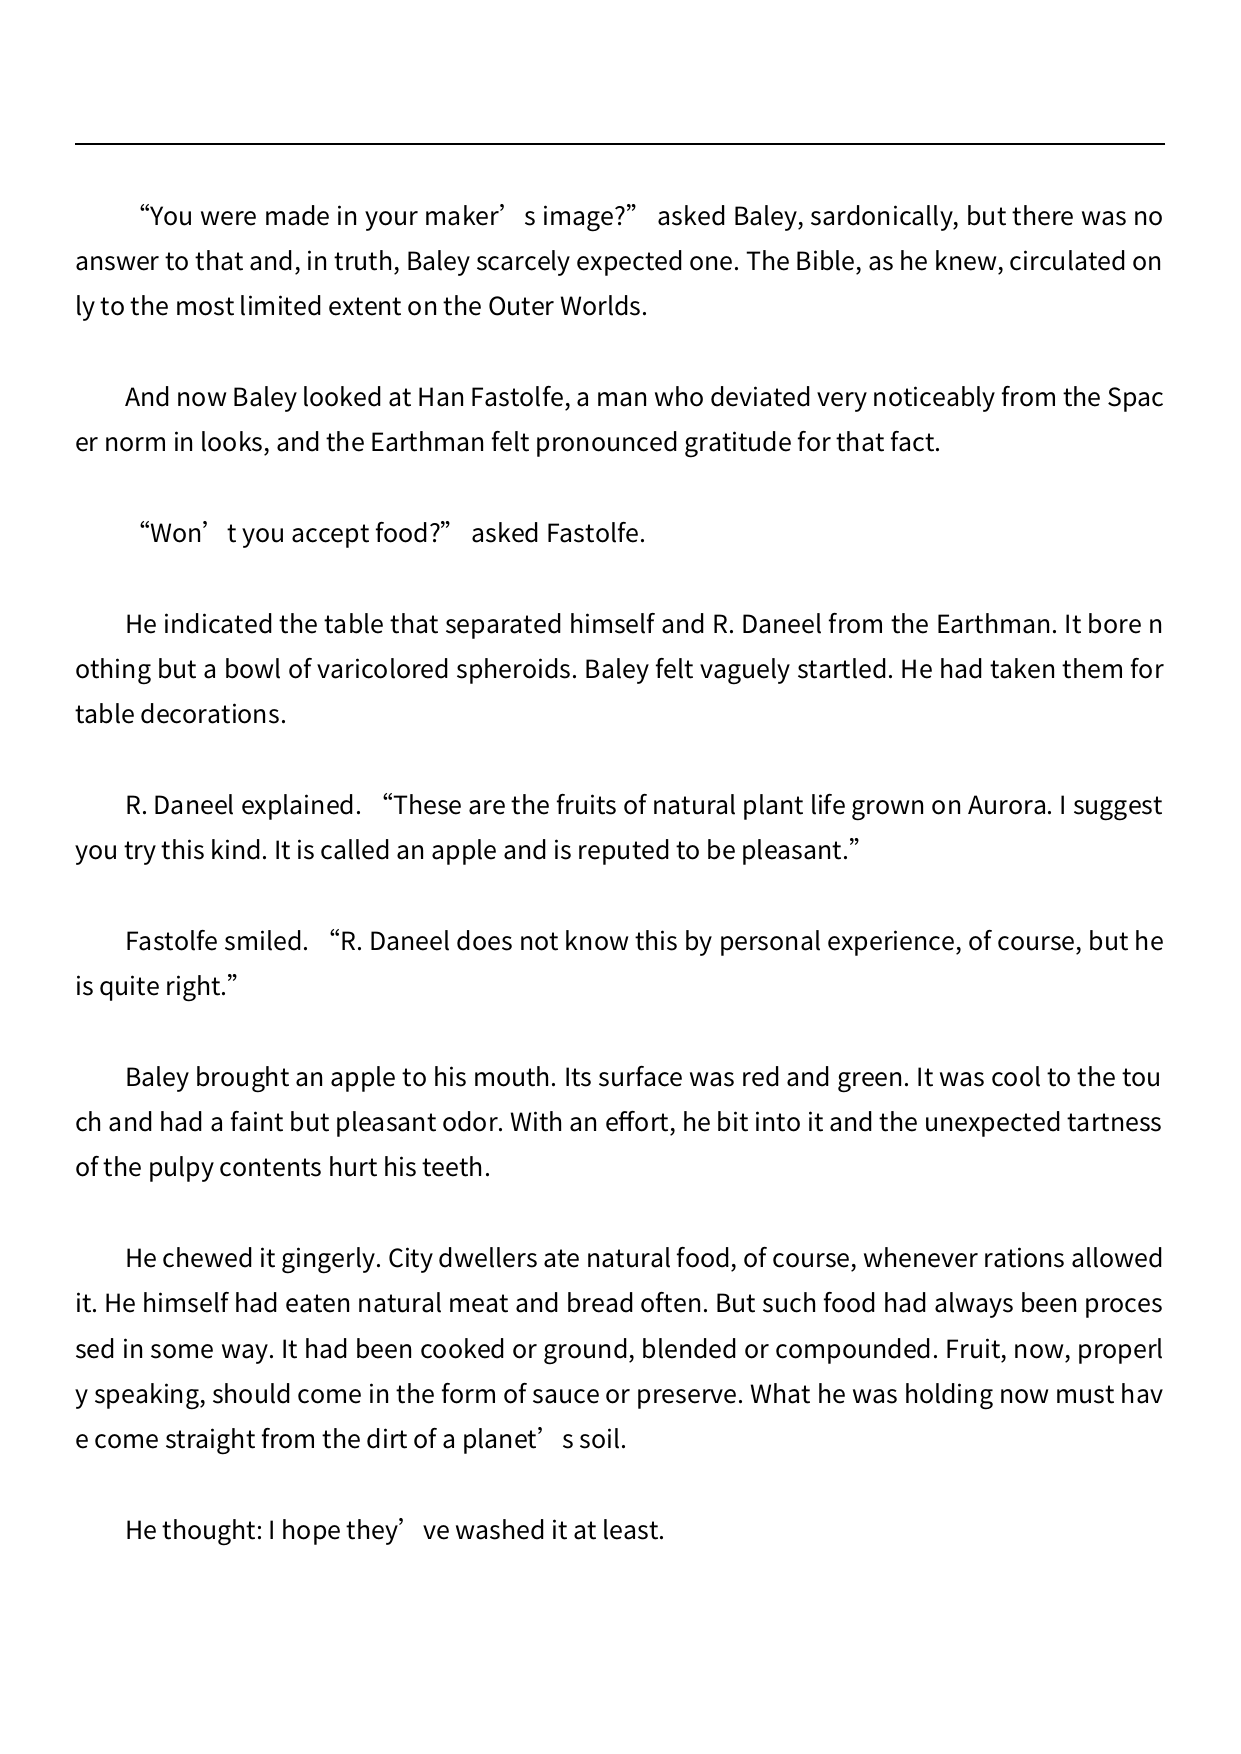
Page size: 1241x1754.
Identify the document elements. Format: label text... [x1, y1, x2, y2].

text “You were made in your maker’s image?” asked Baley, sardonically, but there was no answer to that and, in truth, Baley scarcely expected one. The Bible, as he knew, circulated only to the most limited extent on the Outer Worlds. [75, 192, 1165, 328]
text “Won’t you accept food?” asked Fastolfe. [75, 509, 1165, 554]
text Baley brought an apple to his mouth. Its surface was red and green. It was cool to the touch and had a faint but pleasant odor. With an effort, he bit into it and the unexpected tartness of the pulpy contents hurt his teeth. [75, 1053, 1165, 1189]
text Fastolfe smiled. “R. Daneel does not know this by personal experience, of course, but he is quite right.” [75, 917, 1165, 1007]
text He chewed it gingerly. City dwellers ate natural food, of course, whenever rations allowed it. He himself had eaten natural meat and bread often. But such food had always been processed in some way. It had been cooked or ground, blended or compounded. Fruit, now, properly speaking, should come in the form of sauce or preserve. What he was holding now must have come straight from the dirt of a planet’s soil. [75, 1234, 1165, 1461]
text And now Baley looked at Han Fastolfe, a man who deviated very noticeably from the Spacer norm in looks, and the Earthman felt pronounced gratitude for that fact. [75, 373, 1165, 464]
text He indicated the table that separated himself and R. Daneel from the Earthman. It bore nothing but a bowl of varicolored spheroids. Baley felt vaguely startled. He had taken them for table decorations. [75, 599, 1165, 736]
text He thought: I hope they’ve washed it at least. [75, 1506, 1165, 1551]
text R. Daneel explained. “These are the fruits of natural plant life grown on Aurora. I suggest you try this kind. It is called an apple and is reputed to be pleasant.” [75, 781, 1165, 871]
